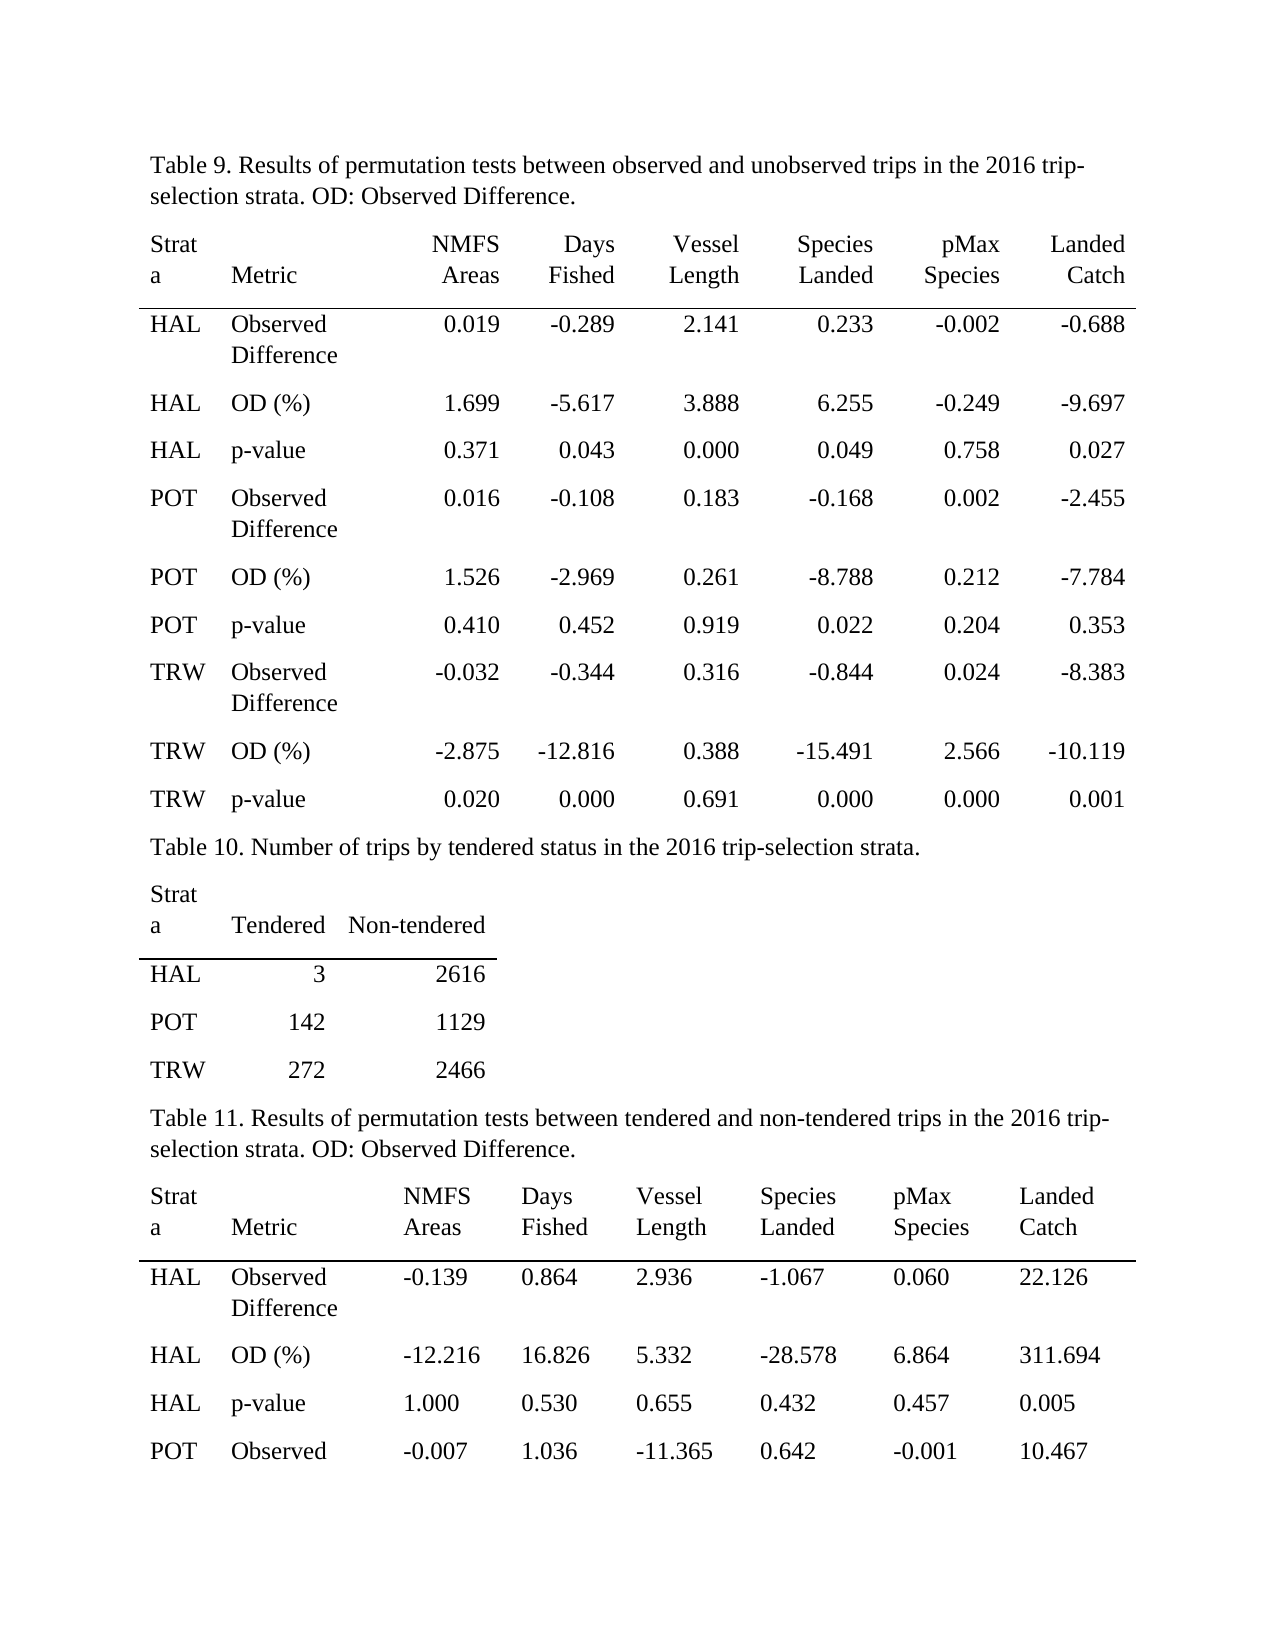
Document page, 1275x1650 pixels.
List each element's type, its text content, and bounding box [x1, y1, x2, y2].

table_header Tendered [220, 879, 336, 958]
table_header Species Landed [751, 229, 884, 307]
table_cell 2616 [336, 960, 497, 1007]
table_cell 6.255 [751, 388, 884, 436]
table_header pMax Species [882, 1181, 1008, 1260]
table_cell 0.027 [1011, 436, 1136, 483]
table_cell 0.758 [884, 436, 1011, 483]
table_cell 1.000 [392, 1388, 510, 1436]
table_cell 6.864 [882, 1341, 1008, 1388]
table_header Non-tendered [336, 879, 497, 958]
table_cell 0.024 [884, 658, 1011, 736]
table_cell -0.032 [393, 658, 511, 736]
table_cell -0.002 [884, 309, 1011, 388]
table_cell 142 [220, 1007, 336, 1055]
table_cell HAL [139, 1262, 219, 1341]
table_cell 311.694 [1008, 1341, 1136, 1388]
table_cell -0.001 [882, 1436, 1008, 1484]
table_cell POT [139, 562, 219, 610]
table_cell -15.491 [751, 736, 884, 784]
table_cell 2.141 [626, 309, 751, 388]
table_cell 2.566 [884, 736, 1011, 784]
table_header Strata [139, 879, 219, 958]
table_header Landed Catch [1008, 1181, 1136, 1260]
table_cell -0.289 [511, 309, 626, 388]
table_cell POT [139, 483, 219, 562]
table_cell 0.432 [749, 1388, 882, 1436]
table_cell 0.353 [1011, 610, 1136, 657]
table_cell -9.697 [1011, 388, 1136, 436]
table_cell OD (%) [220, 1341, 392, 1388]
table_cell 22.126 [1008, 1262, 1136, 1341]
table_cell 0.005 [1008, 1388, 1136, 1436]
table_cell 5.332 [625, 1341, 748, 1388]
table_cell TRW [139, 784, 219, 832]
table_header Metric [220, 229, 393, 307]
table_cell 2.936 [625, 1262, 748, 1341]
table_cell OD (%) [220, 562, 393, 610]
table_cell 0.000 [626, 436, 751, 483]
table_cell 1129 [336, 1007, 497, 1055]
table_cell 0.691 [626, 784, 751, 832]
table_header NMFS Areas [392, 1181, 510, 1260]
table_cell -2.969 [511, 562, 626, 610]
table_cell 1.526 [393, 562, 511, 610]
table_cell HAL [139, 436, 219, 483]
table_cell Observed Difference [220, 483, 393, 562]
table_cell -0.344 [511, 658, 626, 736]
table_cell 0.022 [751, 610, 884, 657]
table_cell p-value [220, 610, 393, 657]
table_cell -0.249 [884, 388, 1011, 436]
table_cell HAL [139, 309, 219, 388]
table_cell HAL [139, 388, 219, 436]
table_cell 0.001 [1011, 784, 1136, 832]
table_cell Observed Difference [220, 309, 393, 388]
table_cell 0.919 [626, 610, 751, 657]
table_cell -28.578 [749, 1341, 882, 1388]
table_cell 0.020 [393, 784, 511, 832]
table_cell -12.816 [511, 736, 626, 784]
table_cell TRW [139, 1055, 219, 1103]
table_cell 2466 [336, 1055, 497, 1103]
table_cell Observed Difference [220, 1436, 392, 1484]
table_cell 0.530 [510, 1388, 624, 1436]
table_cell 3 [220, 960, 336, 1007]
table_cell 0.204 [884, 610, 1011, 657]
text Table 9. Results of permutation tests between observed and unobserved trips in the 2016 trip-selection strata. OD: Observed Difference. [150, 150, 1125, 210]
table_cell 0.000 [511, 784, 626, 832]
table_cell POT [139, 1436, 219, 1484]
text Table 11. Results of permutation tests between tendered and non-tendered trips in the 2016 trip-selection strata. OD: Observed Difference. [150, 1103, 1125, 1162]
table_cell 0.261 [626, 562, 751, 610]
table_cell HAL [139, 960, 219, 1007]
table_cell -0.168 [751, 483, 884, 562]
table_cell 0.060 [882, 1262, 1008, 1341]
table_cell 0.019 [393, 309, 511, 388]
table_cell -7.784 [1011, 562, 1136, 610]
table_header Days Fished [510, 1181, 624, 1260]
table_cell Observed Difference [220, 1262, 392, 1341]
table_cell TRW [139, 736, 219, 784]
table_cell -8.788 [751, 562, 884, 610]
table_cell 0.233 [751, 309, 884, 388]
table_cell 10.467 [1008, 1436, 1136, 1484]
table_cell 0.049 [751, 436, 884, 483]
table_cell -1.067 [749, 1262, 882, 1341]
table_cell 3.888 [626, 388, 751, 436]
table_header Metric [220, 1181, 392, 1260]
table_cell 1.699 [393, 388, 511, 436]
table_cell 1.036 [510, 1436, 624, 1484]
table_cell -2.875 [393, 736, 511, 784]
table_header Days Fished [511, 229, 626, 307]
table_cell -0.108 [511, 483, 626, 562]
table_cell -8.383 [1011, 658, 1136, 736]
table_header NMFS Areas [393, 229, 511, 307]
table_cell p-value [220, 1388, 392, 1436]
table_cell -0.688 [1011, 309, 1136, 388]
table_cell 0.183 [626, 483, 751, 562]
table_cell 0.002 [884, 483, 1011, 562]
table_cell 0.371 [393, 436, 511, 483]
table_cell 0.000 [751, 784, 884, 832]
table_cell -0.844 [751, 658, 884, 736]
table_cell 16.826 [510, 1341, 624, 1388]
table_header Strata [139, 229, 219, 307]
table_cell 0.388 [626, 736, 751, 784]
table_cell 272 [220, 1055, 336, 1103]
table_cell -0.139 [392, 1262, 510, 1341]
table_header pMax Species [884, 229, 1011, 307]
table_cell POT [139, 610, 219, 657]
table_cell 0.864 [510, 1262, 624, 1341]
table_cell -11.365 [625, 1436, 748, 1484]
table_cell HAL [139, 1388, 219, 1436]
table_cell HAL [139, 1341, 219, 1388]
table_cell 0.016 [393, 483, 511, 562]
table_cell -10.119 [1011, 736, 1136, 784]
table_cell 0.316 [626, 658, 751, 736]
table_cell 0.457 [882, 1388, 1008, 1436]
table_header Vessel Length [625, 1181, 748, 1260]
table_cell -12.216 [392, 1341, 510, 1388]
table_cell 0.212 [884, 562, 1011, 610]
table_cell 0.655 [625, 1388, 748, 1436]
table_cell POT [139, 1007, 219, 1055]
text Table 10. Number of trips by tendered status in the 2016 trip-selection strata. [150, 832, 1125, 860]
table_cell -2.455 [1011, 483, 1136, 562]
table_cell OD (%) [220, 388, 393, 436]
table_cell Observed Difference [220, 658, 393, 736]
table_cell 0.043 [511, 436, 626, 483]
table_cell OD (%) [220, 736, 393, 784]
table_header Species Landed [749, 1181, 882, 1260]
table_cell p-value [220, 436, 393, 483]
table_header Landed Catch [1011, 229, 1136, 307]
table_cell 0.410 [393, 610, 511, 657]
table_cell 0.642 [749, 1436, 882, 1484]
table_cell -5.617 [511, 388, 626, 436]
table_cell p-value [220, 784, 393, 832]
table_header Strata [139, 1181, 219, 1260]
table_header Vessel Length [626, 229, 751, 307]
table_cell 0.452 [511, 610, 626, 657]
table_cell 0.000 [884, 784, 1011, 832]
table_cell TRW [139, 658, 219, 736]
table_cell -0.007 [392, 1436, 510, 1484]
